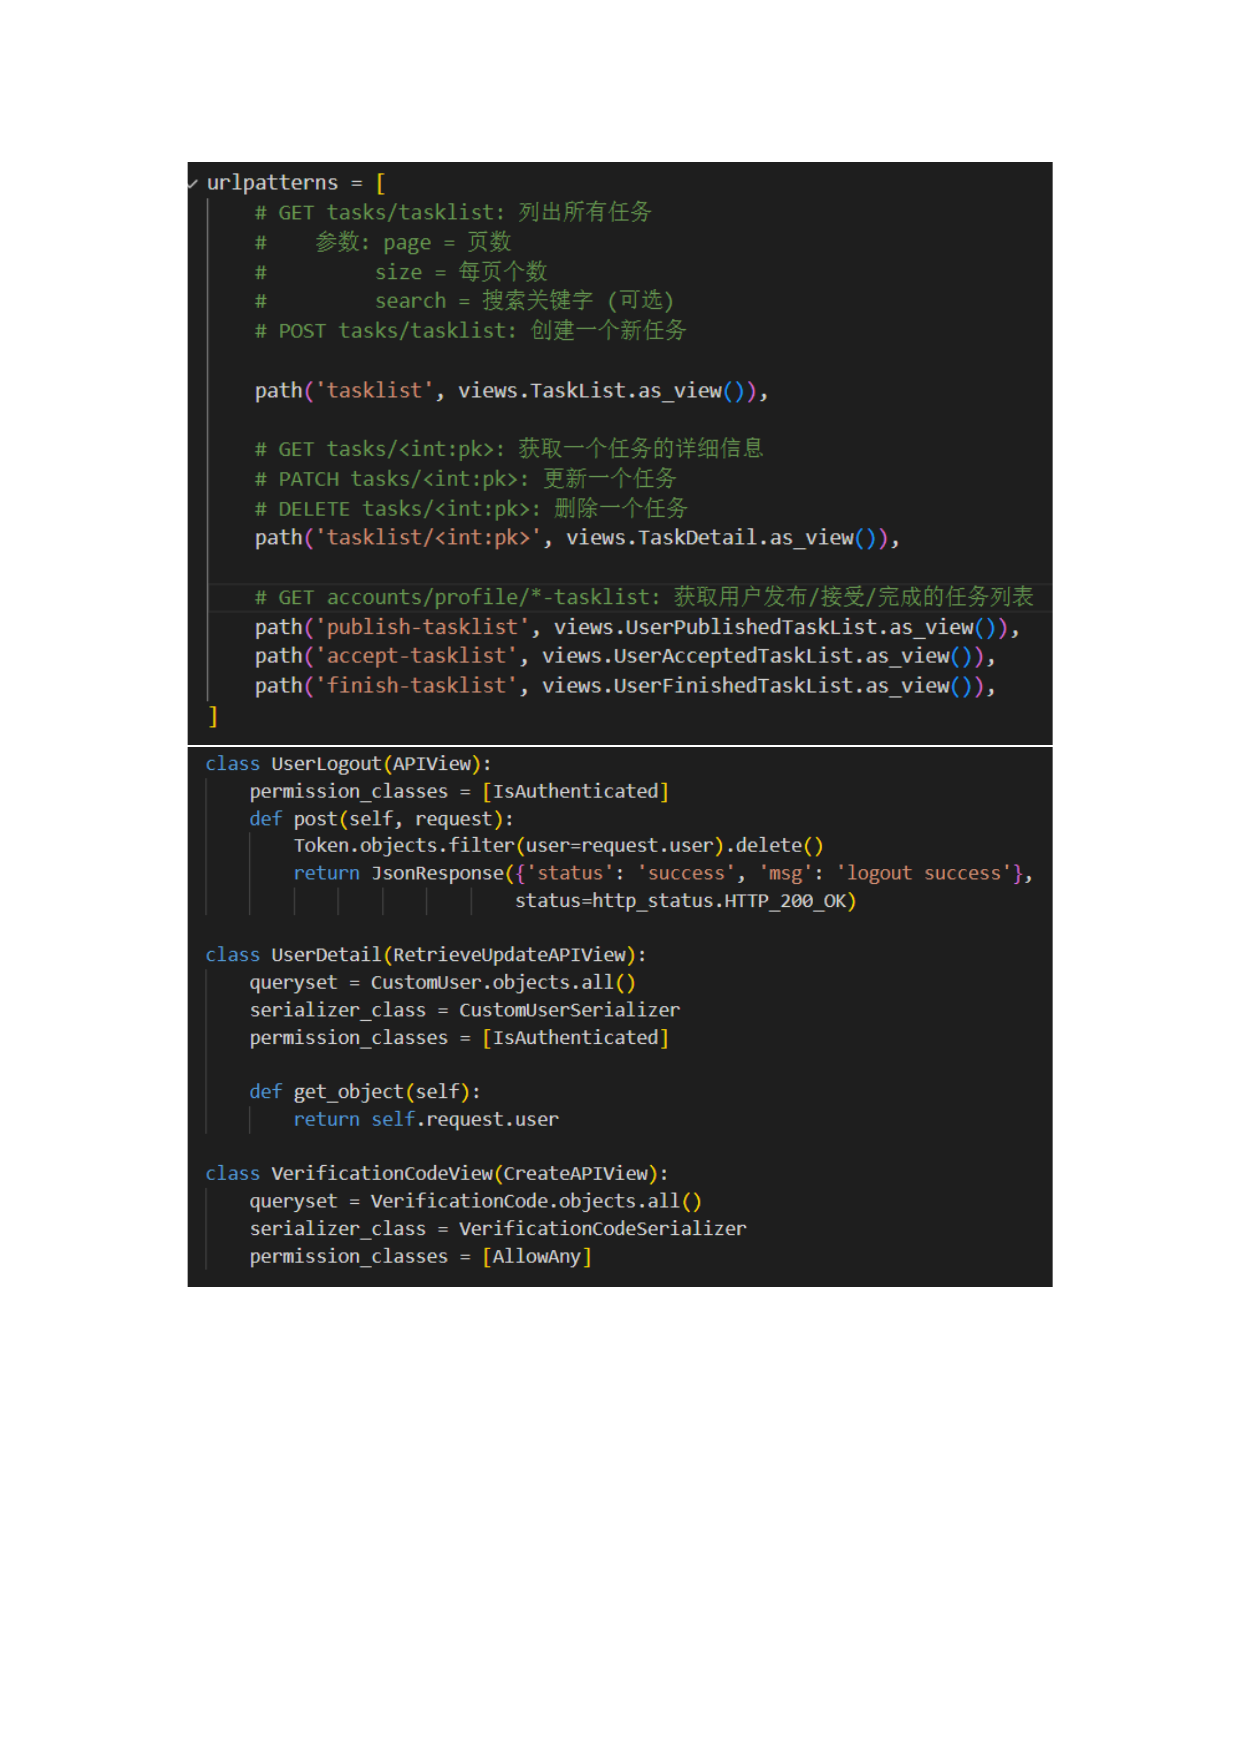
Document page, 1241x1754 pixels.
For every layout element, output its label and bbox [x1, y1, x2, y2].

picture [187, 162, 1053, 745]
picture [187, 747, 1053, 1287]
